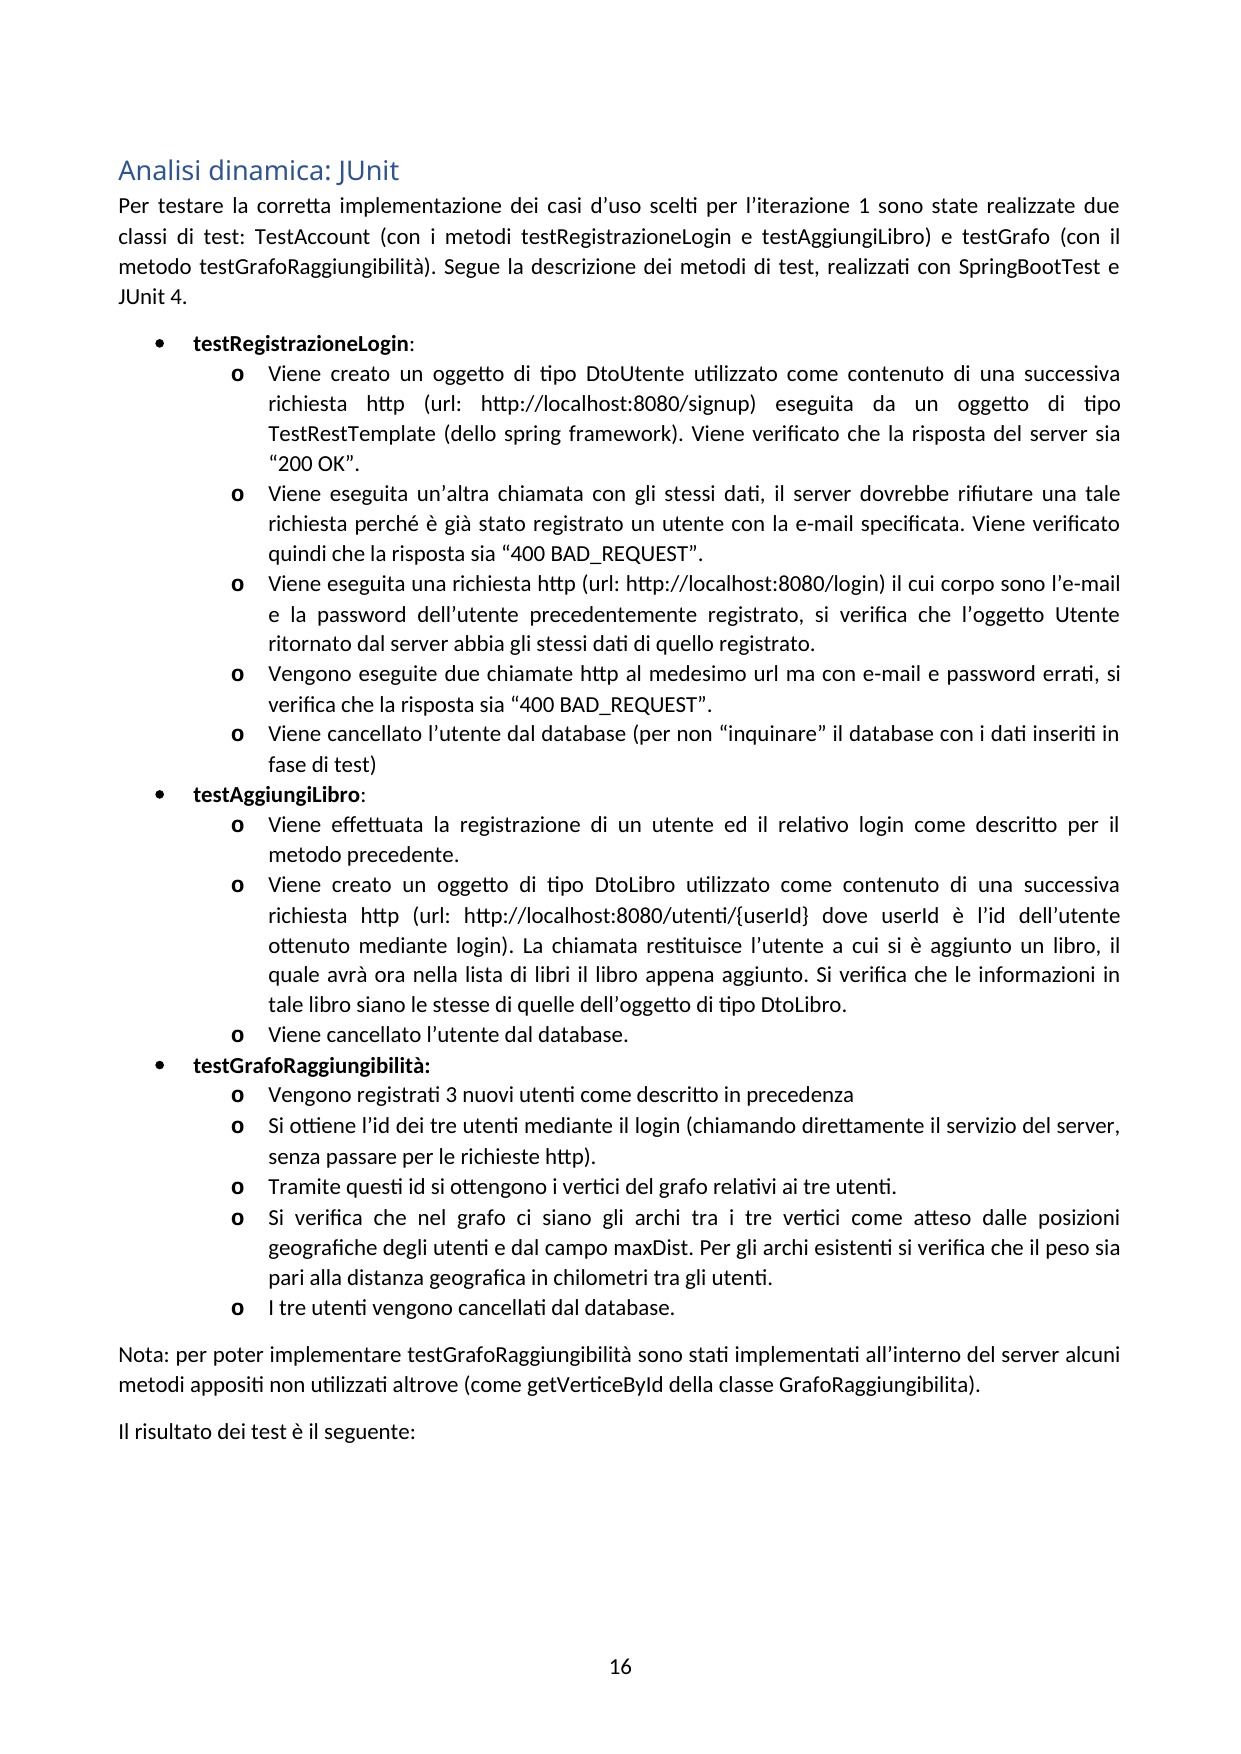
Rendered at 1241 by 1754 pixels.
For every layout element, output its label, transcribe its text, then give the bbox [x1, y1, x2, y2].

list Viene creato un oggetto di tipo DtoLibro utilizzato come contenuto di una successiva richiesta http (url: http://localhost:8080/utenti/{userId} dove userId è l’id dell’utente ottenuto mediante login). La chiamata restituisce l’utente a cui si è aggiunto un libro, il quale avrà ora nella lista di libri il libro appena aggiunto. Si verifica che le informazioni in tale libro siano le stesse di quelle dell’oggetto di tipo DtoLibro. [231, 870, 1122, 1018]
list Viene creato un oggetto di tipo DtoUtente utilizzato come contenuto di una successiva richiesta http (url: http://localhost:8080/signup) eseguita da un oggetto di tipo TestRestTemplate (dello spring framework). Viene verificato che la risposta del server sia “200 OK”. [231, 359, 1122, 477]
list Vengono registrati 3 nuovi utenti come descritto in precedenza [231, 1080, 1122, 1109]
list testGrafoRaggiungibilità: [156, 1051, 1122, 1079]
list I tre utenti vengono cancellati dal database. [231, 1293, 1122, 1322]
list Si ottiene l’id dei tre utenti mediante il login (chiamando direttamente il servizio del server, senza passare per le richieste http). [231, 1111, 1122, 1170]
list Si verifica che nel grafo ci siano gli archi tra i tre vertici come atteso dalle posizioni geografiche degli utenti e dal campo maxDist. Per gli archi esistenti si verifica che il peso sia pari alla distanza geografica in chilometri tra gli utenti. [231, 1203, 1122, 1291]
text Per testare la corretta implementazione dei casi d’uso scelti per l’iterazione 1 sono state realizzate due classi di test: TestAccount (con i metodi testRegistrazioneLogin e testAggiungiLibro) e testGrafo (con il metodo testGrafoRaggiungibilità). Segue la descrizione dei metodi di test, realizzati con SpringBootTest e JUnit 4. [118, 192, 1122, 310]
list testAggiungiLibro: [156, 780, 1122, 808]
list Viene eseguita una richiesta http (url: http://localhost:8080/login) il cui corpo sono l’e-mail e la password dell’utente precedentemente registrato, si verifica che l’oggetto Utente ritornato dal server abbia gli stessi dati di quello registrato. [231, 569, 1122, 657]
list Vengono eseguite due chiamate http al medesimo url ma con e-mail e password errati, si verifica che la risposta sia “400 BAD_REQUEST”. [231, 659, 1122, 718]
list testRegistrazioneLogin: [156, 329, 1122, 357]
list Viene cancellato l’utente dal database. [231, 1020, 1122, 1049]
text Nota: per poter implementare testGrafoRaggiungibilità sono stati implementati all’interno del server alcuni metodi appositi non utilizzati altrove (come getVerticeById della classe GrafoRaggiungibilita). [118, 1340, 1122, 1398]
list Viene effettuata la registrazione di un utente ed il relativo login come descritto per il metodo precedente. [231, 810, 1122, 869]
list Tramite questi id si ottengono i vertici del grafo relativi ai tre utenti. [231, 1172, 1122, 1201]
list Viene eseguita un’altra chiamata con gli stessi dati, il server dovrebbe rifiutare una tale richiesta perché è già stato registrato un utente con la e-mail specificata. Viene verificato quindi che la risposta sia “400 BAD_REQUEST”. [231, 479, 1122, 567]
subtitle Analisi dinamica: JUnit [118, 152, 1122, 189]
text Il risultato dei test è il seguente: [118, 1417, 1122, 1445]
list Viene cancellato l’utente dal database (per non “inquinare” il database con i dati inseriti in fase di test) [231, 719, 1122, 778]
